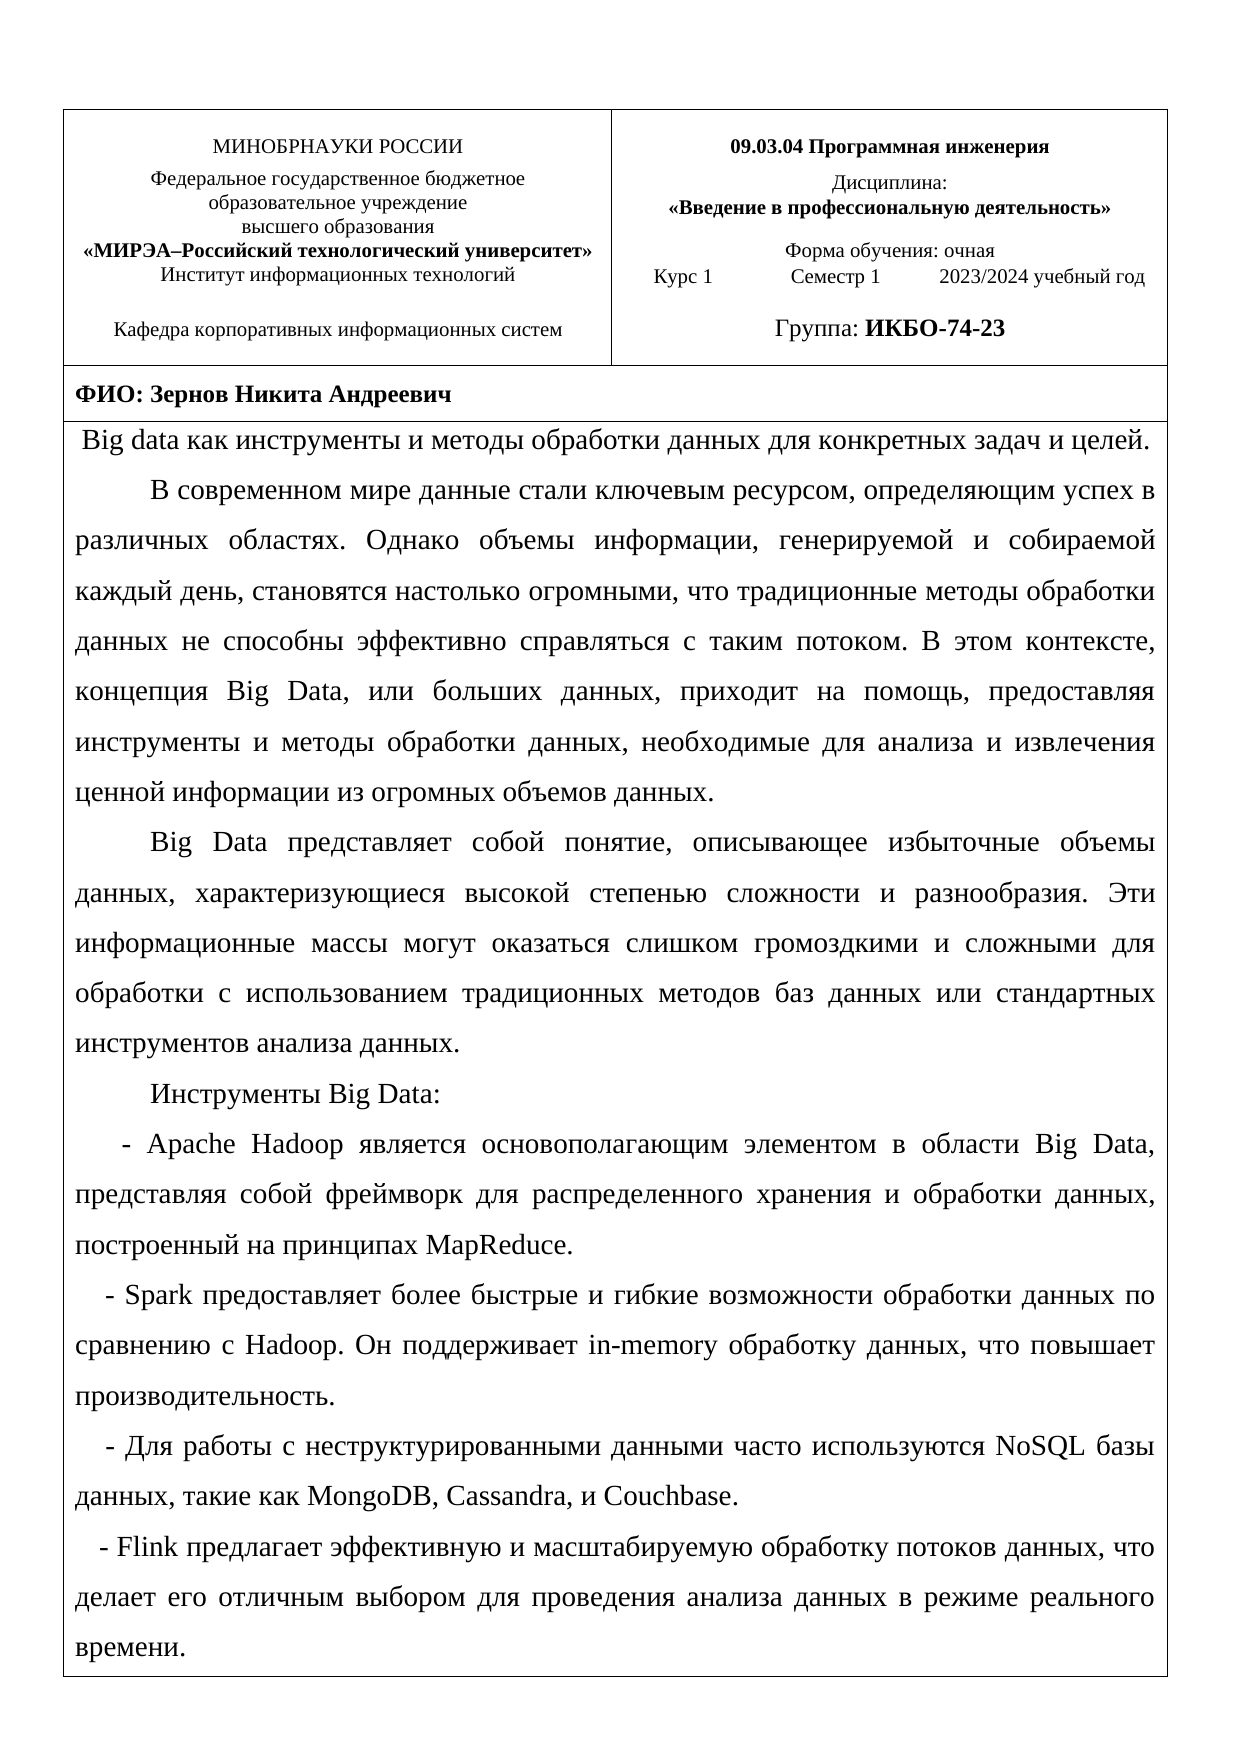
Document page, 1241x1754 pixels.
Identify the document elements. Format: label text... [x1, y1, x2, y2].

table_cell Группа: ИКБО-74-23 [612, 289, 1167, 364]
table_cell 2023/2024 учебный год [917, 262, 1167, 289]
table_cell Федеральное государственное бюджетное образовательное учреждение высшего образования «МИРЭА–Российский технологический университет» [64, 158, 611, 262]
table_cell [64, 422, 1167, 1676]
table_cell Кафедра корпоративных информационных систем [64, 315, 611, 364]
table_header 09.03.04 Программная инженерия [612, 110, 1167, 158]
table_cell ФИО: Зернов Никита Андреевич [64, 366, 1167, 421]
table_cell Курс 1 [612, 262, 754, 289]
table_cell Семестр 1 [754, 262, 917, 289]
table_cell «Введение в профессиональную деятельность» [612, 194, 1167, 228]
table_cell Дисциплина: [612, 158, 1167, 194]
table_cell Институт информационных технологий [64, 262, 611, 315]
table_cell Форма обучения: очная [612, 228, 1167, 262]
table_header МИНОБРНАУКИ РОССИИ [64, 110, 611, 158]
